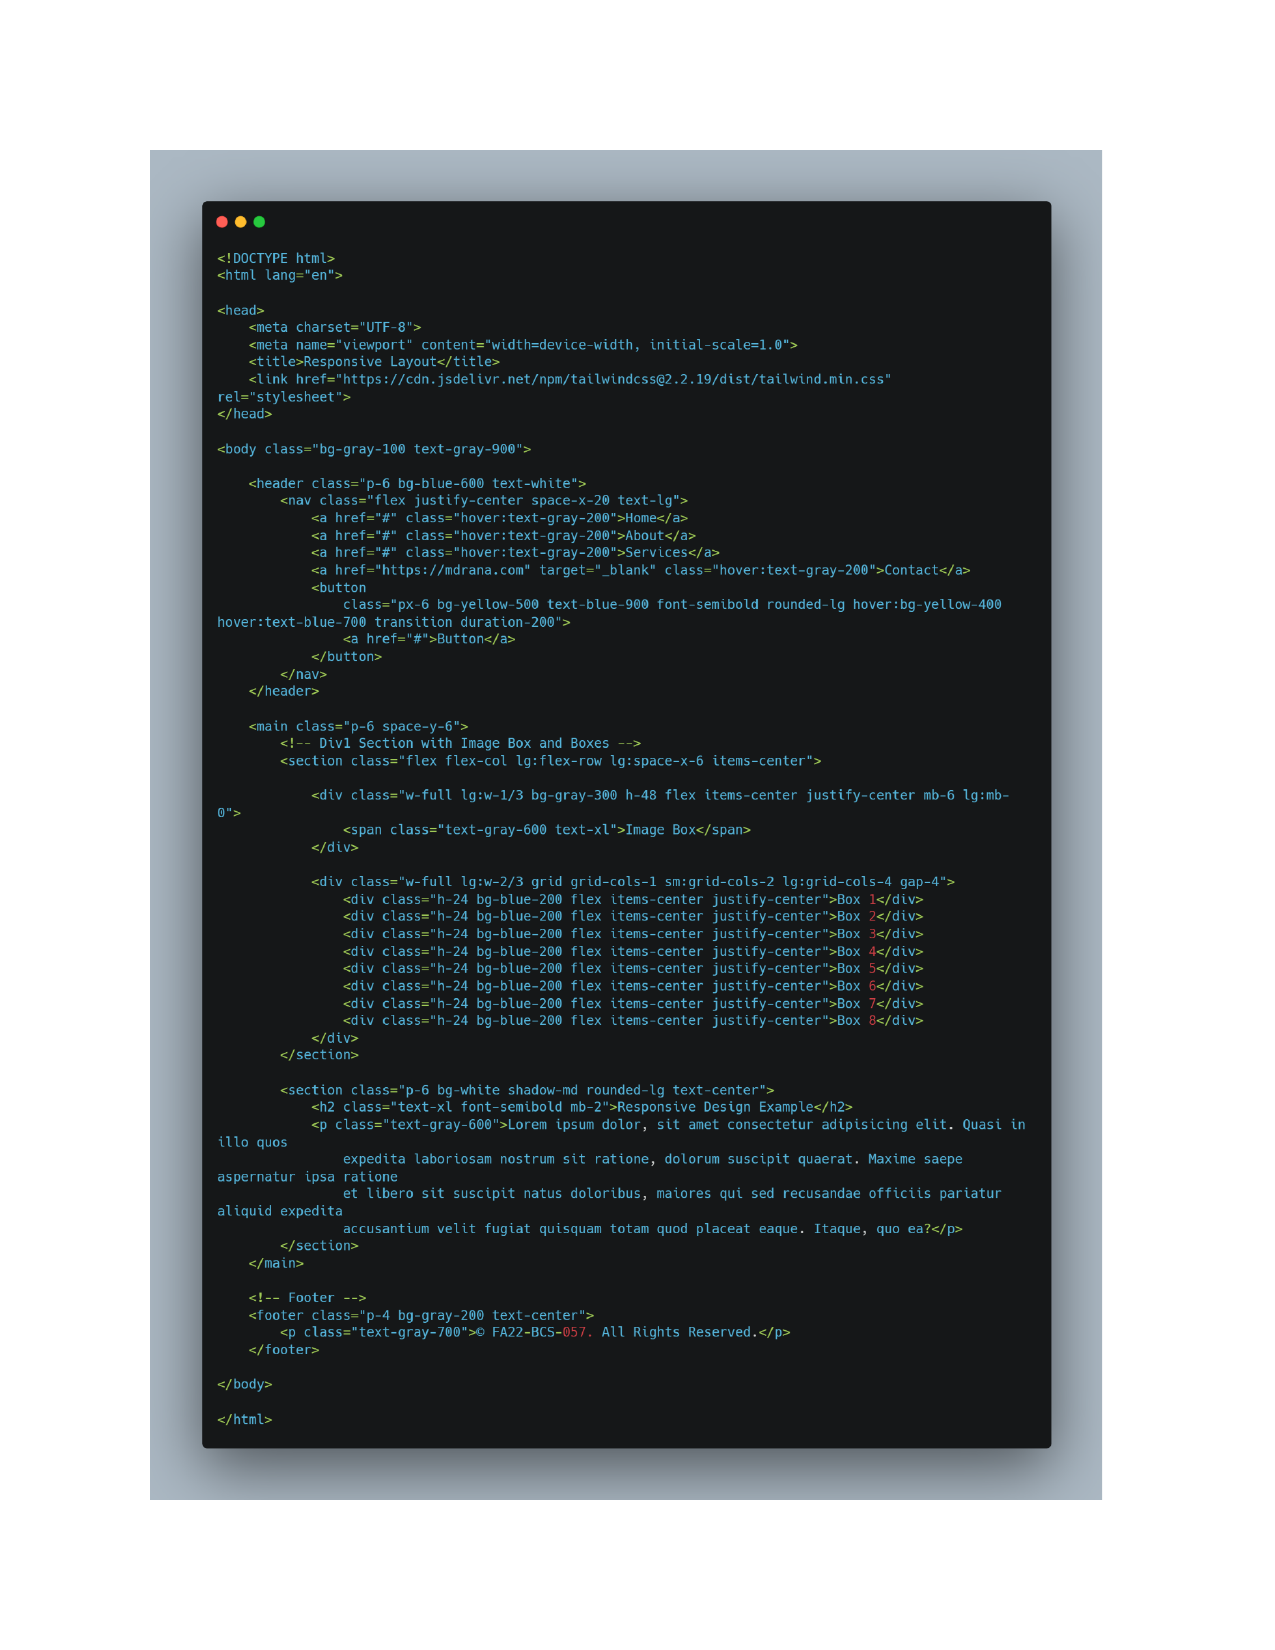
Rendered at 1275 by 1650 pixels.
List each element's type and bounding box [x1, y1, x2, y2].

picture [150, 150, 1103, 1500]
